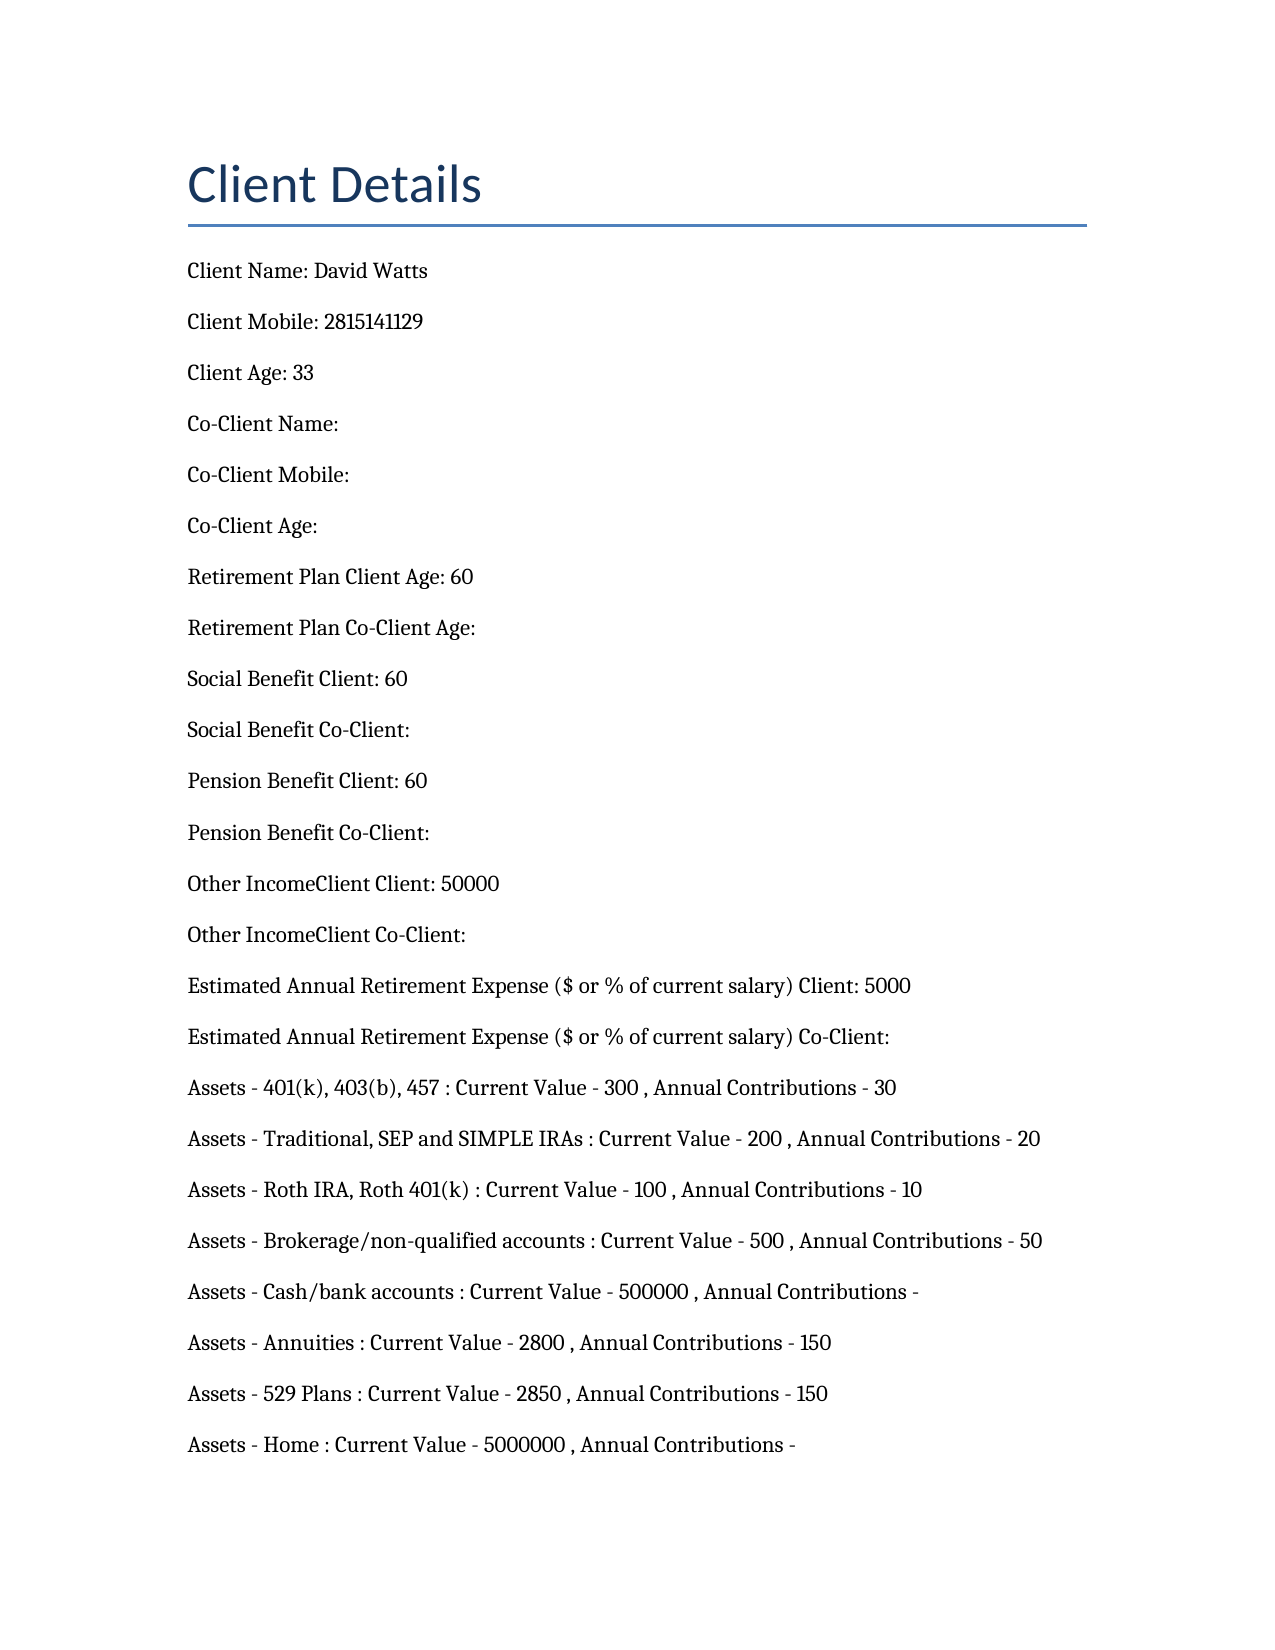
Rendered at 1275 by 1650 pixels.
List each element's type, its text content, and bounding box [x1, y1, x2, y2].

text Assets - Cash/bank accounts : Current Value - 500000 , Annual Contributions - [187, 1279, 1087, 1305]
text Pension Benefit Client: 60 [187, 768, 1087, 794]
text Co-Client Name: [187, 411, 1087, 437]
text Assets - Traditional, SEP and SIMPLE IRAs : Current Value - 200 , Annual Contributions - 20 [187, 1126, 1087, 1152]
text Assets - 401(k), 403(b), 457 : Current Value - 300 , Annual Contributions - 30 [187, 1074, 1087, 1101]
text Other IncomeClient Client: 50000 [187, 870, 1087, 897]
text Client Age: 33 [187, 360, 1087, 386]
text Social Benefit Client: 60 [187, 666, 1087, 692]
text Co-Client Mobile: [187, 462, 1087, 488]
text Client Mobile: 2815141129 [187, 309, 1087, 335]
text Pension Benefit Co-Client: [187, 819, 1087, 846]
text Other IncomeClient Co-Client: [187, 921, 1087, 948]
text Client Name: David Watts [187, 258, 1087, 284]
text Assets - 529 Plans : Current Value - 2850 , Annual Contributions - 150 [187, 1381, 1087, 1407]
text Assets - Brokerage/non-qualified accounts : Current Value - 500 , Annual Contributions - 50 [187, 1228, 1087, 1254]
text Assets - Roth IRA, Roth 401(k) : Current Value - 100 , Annual Contributions - 10 [187, 1177, 1087, 1203]
text Retirement Plan Client Age: 60 [187, 564, 1087, 590]
text Estimated Annual Retirement Expense ($ or % of current salary) Client: 5000 [187, 972, 1087, 999]
text Retirement Plan Co-Client Age: [187, 615, 1087, 641]
title Client Details [187, 150, 1087, 227]
text Co-Client Age: [187, 513, 1087, 539]
text Social Benefit Co-Client: [187, 717, 1087, 743]
text Assets - Home : Current Value - 5000000 , Annual Contributions - [187, 1432, 1087, 1458]
text Assets - Annuities : Current Value - 2800 , Annual Contributions - 150 [187, 1330, 1087, 1356]
text Estimated Annual Retirement Expense ($ or % of current salary) Co-Client: [187, 1023, 1087, 1050]
